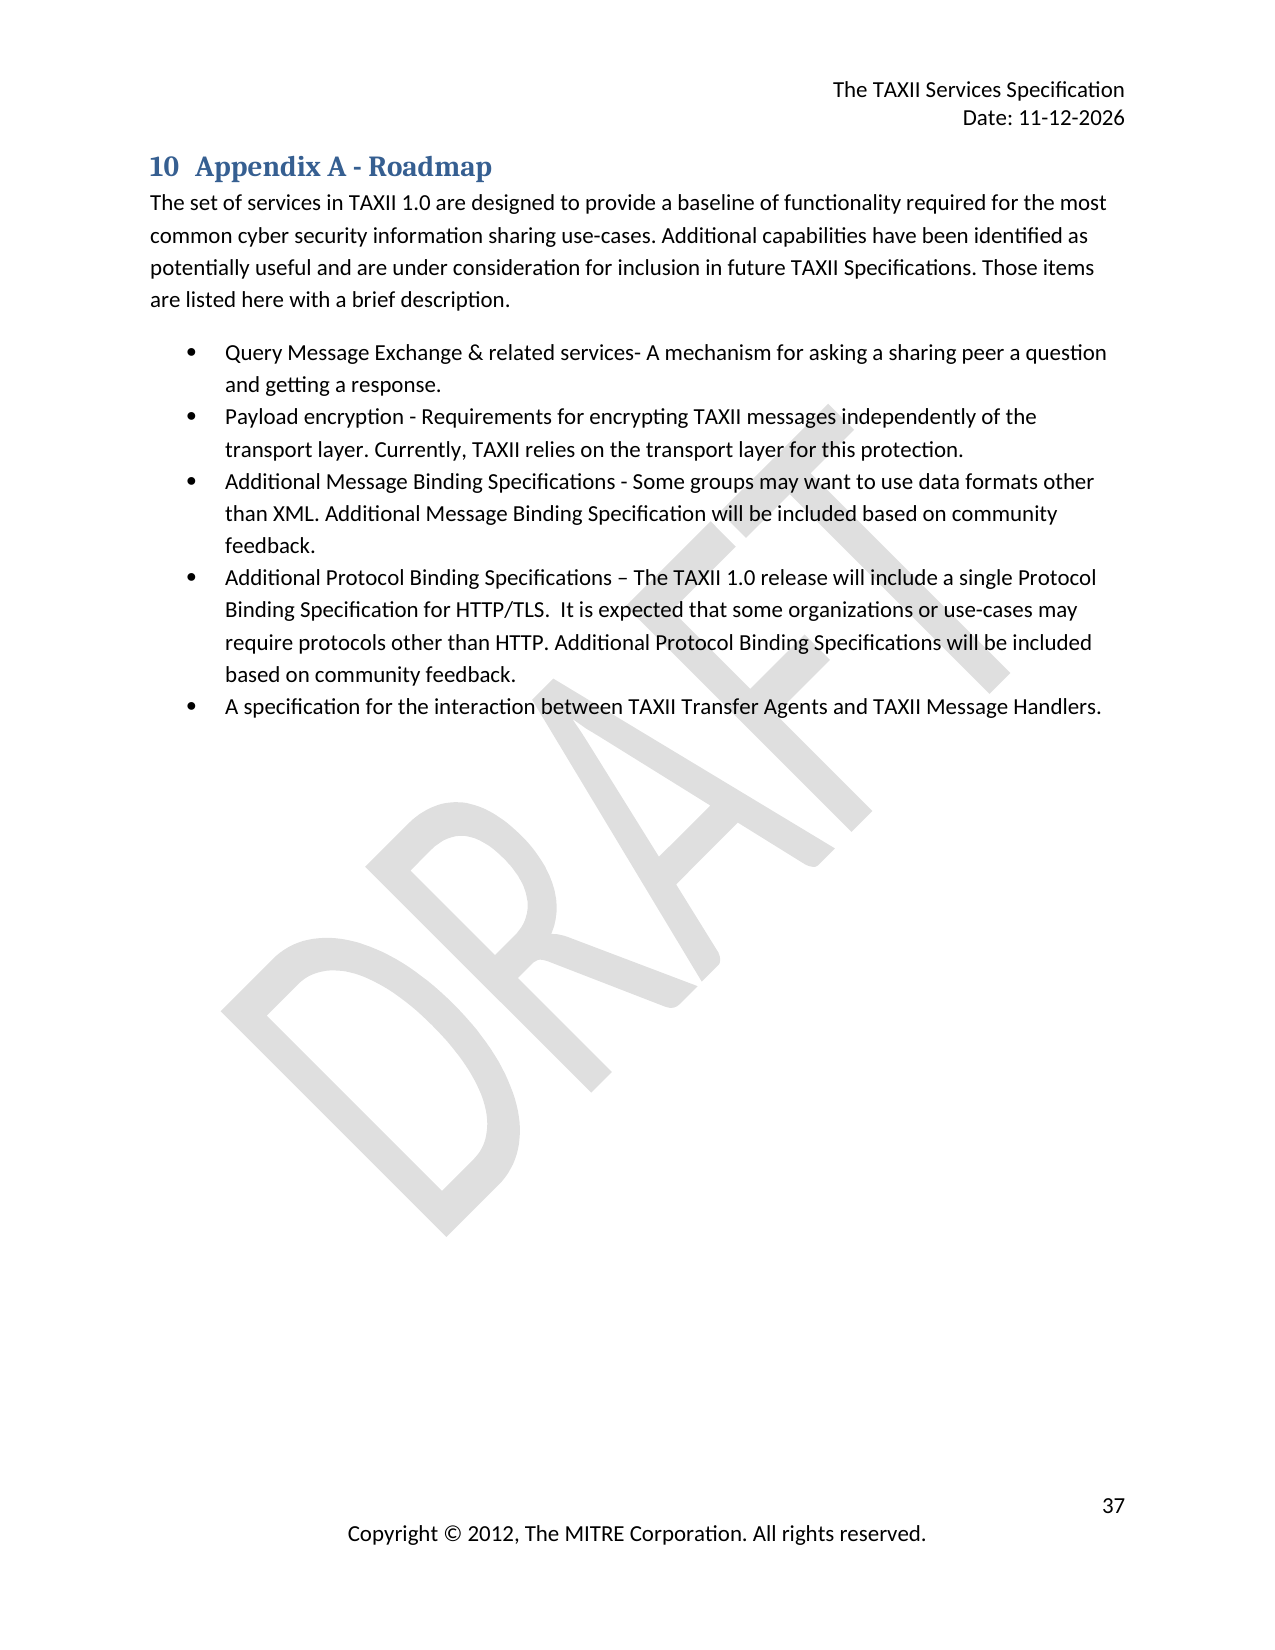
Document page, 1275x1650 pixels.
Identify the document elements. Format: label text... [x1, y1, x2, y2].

list Query Message Exchange & related services- A mechanism for asking a sharing peer a question and getting a response. [187, 338, 1125, 398]
list A specification for the interaction between TAXII Transfer Agents and TAXII Message Handlers. [187, 692, 1125, 720]
list Payload encryption - Requirements for encrypting TAXII messages independently of the transport layer. Currently, TAXII relies on the transport layer for this protection. [187, 402, 1125, 463]
list Additional Protocol Binding Specifications – The TAXII 1.0 release will include a single Protocol Binding Specification for HTTP/TLS. It is expected that some organizations or use-cases may require protocols other than HTTP. Additional Protocol Binding Specifications will be included based on community feedback. [187, 563, 1125, 688]
subtitle Appendix A - Roadmap [150, 150, 1125, 183]
text The set of services in TAXII 1.0 are designed to provide a baseline of functionality required for the most common cyber security information sharing use-cases. Additional capabilities have been identified as potentially useful and are under consideration for inclusion in future TAXII Specifications. Those items are listed here with a brief description. [150, 188, 1125, 313]
list Additional Message Binding Specifications - Some groups may want to use data formats other than XML. Additional Message Binding Specification will be included based on community feedback. [187, 467, 1125, 559]
